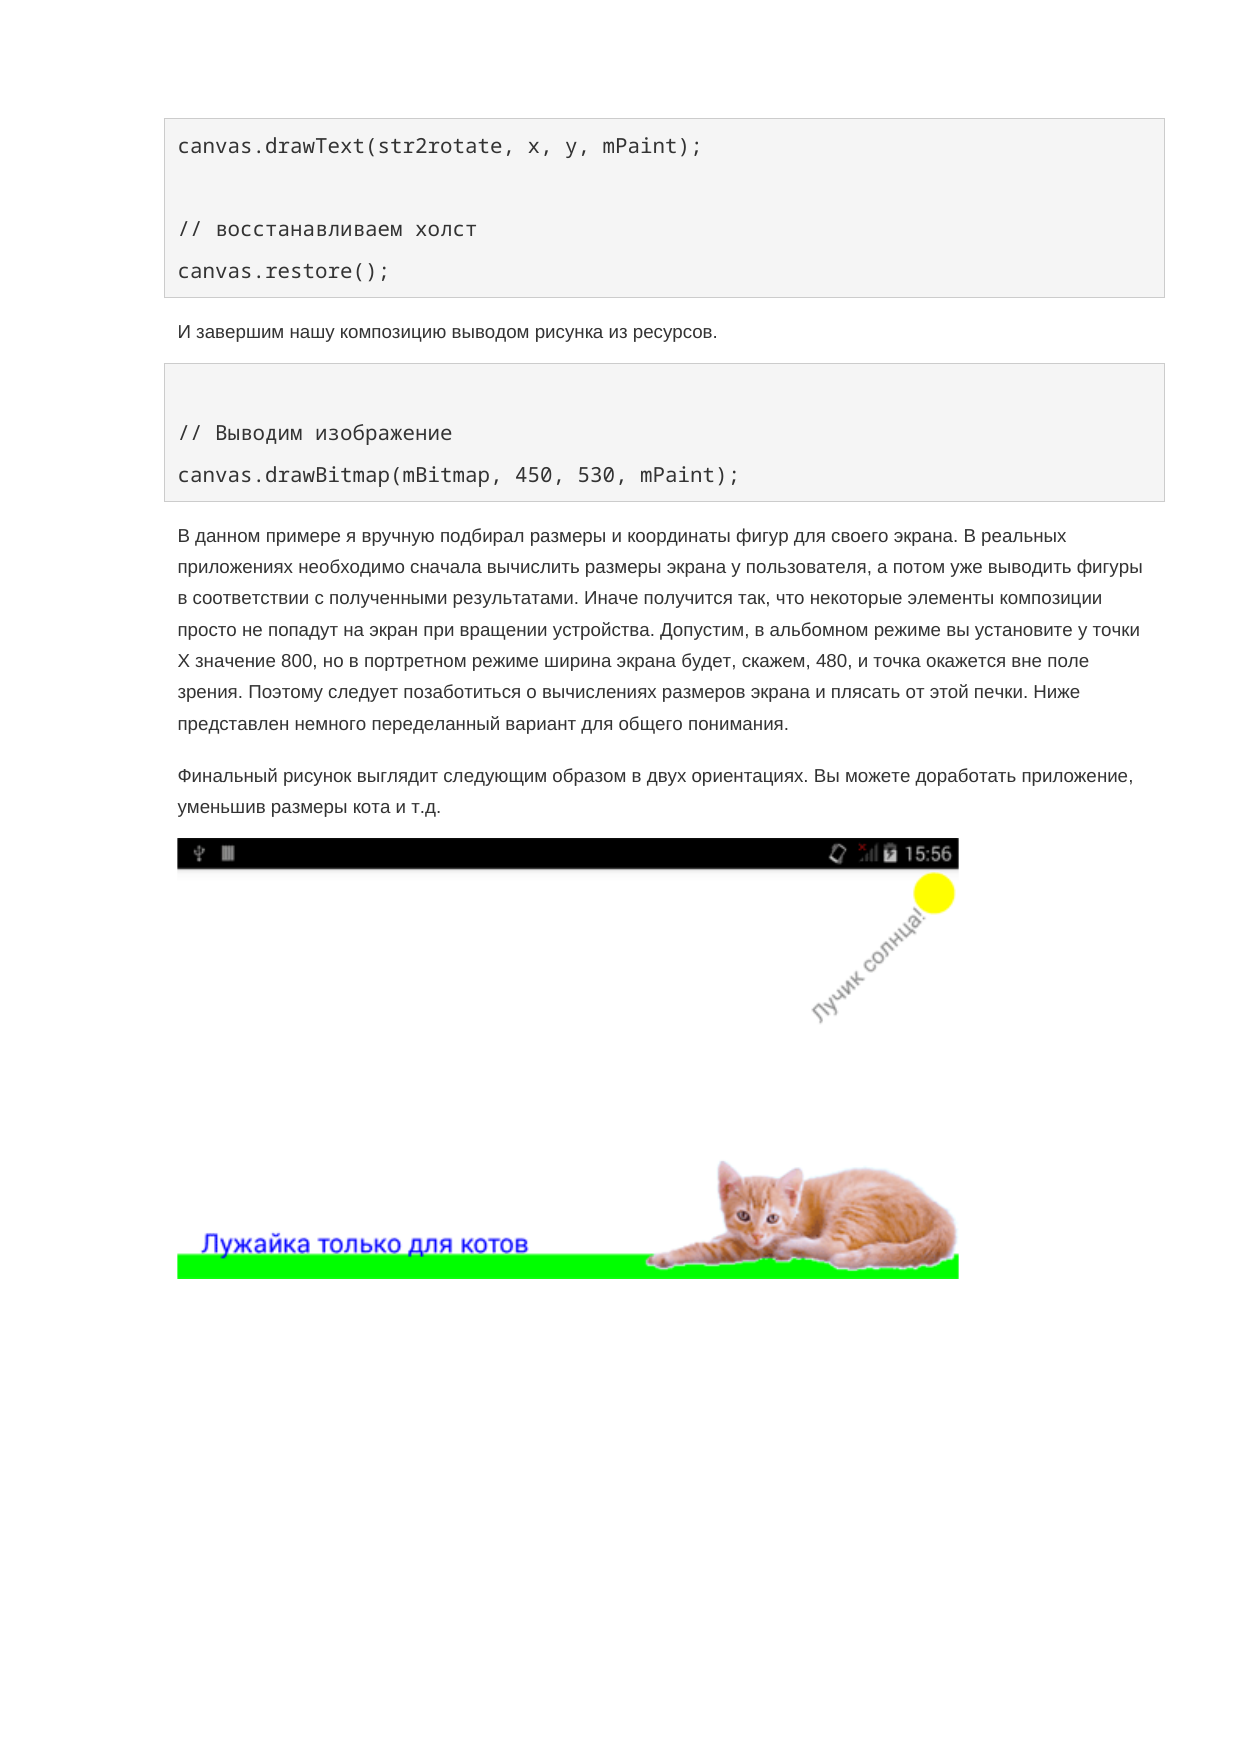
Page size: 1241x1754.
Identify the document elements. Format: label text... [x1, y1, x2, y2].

picture [177, 838, 959, 1279]
text // Выводим изображение [165, 405, 1164, 446]
text // восстанавливаем холст [165, 201, 1164, 242]
text В данном примере я вручную подбирал размеры и координаты фигур для своего экрана. В реальных приложениях необходимо сначала вычислить размеры экрана у пользователя, а потом уже выводить фигуры в соответствии с полученными результатами. Иначе получится так, что некоторые элементы композиции просто не попадут на экран при вращении устройства. Допустим, в альбомном режиме вы установите у точки X значение 800, но в портретном режиме ширина экрана будет, скажем, 480, и точка окажется вне поле зрения. Поэтому следует позаботиться о вычислениях размеров экрана и плясать от этой печки. Ниже представлен немного переделанный вариант для общего понимания. [177, 515, 1152, 734]
text canvas.drawText(str2rotate, x, y, mPaint); [165, 119, 1164, 159]
text И завершим нашу композицию выводом рисунка из ресурсов. [177, 311, 1152, 342]
text canvas.restore(); [165, 242, 1164, 297]
text Финальный рисунок выглядит следующим образом в двух ориентациях. Вы можете доработать приложение, уменьшив размеры кота и т.д. [177, 755, 1152, 818]
text canvas.drawBitmap(mBitmap, 450, 530, mPaint); [165, 446, 1164, 501]
